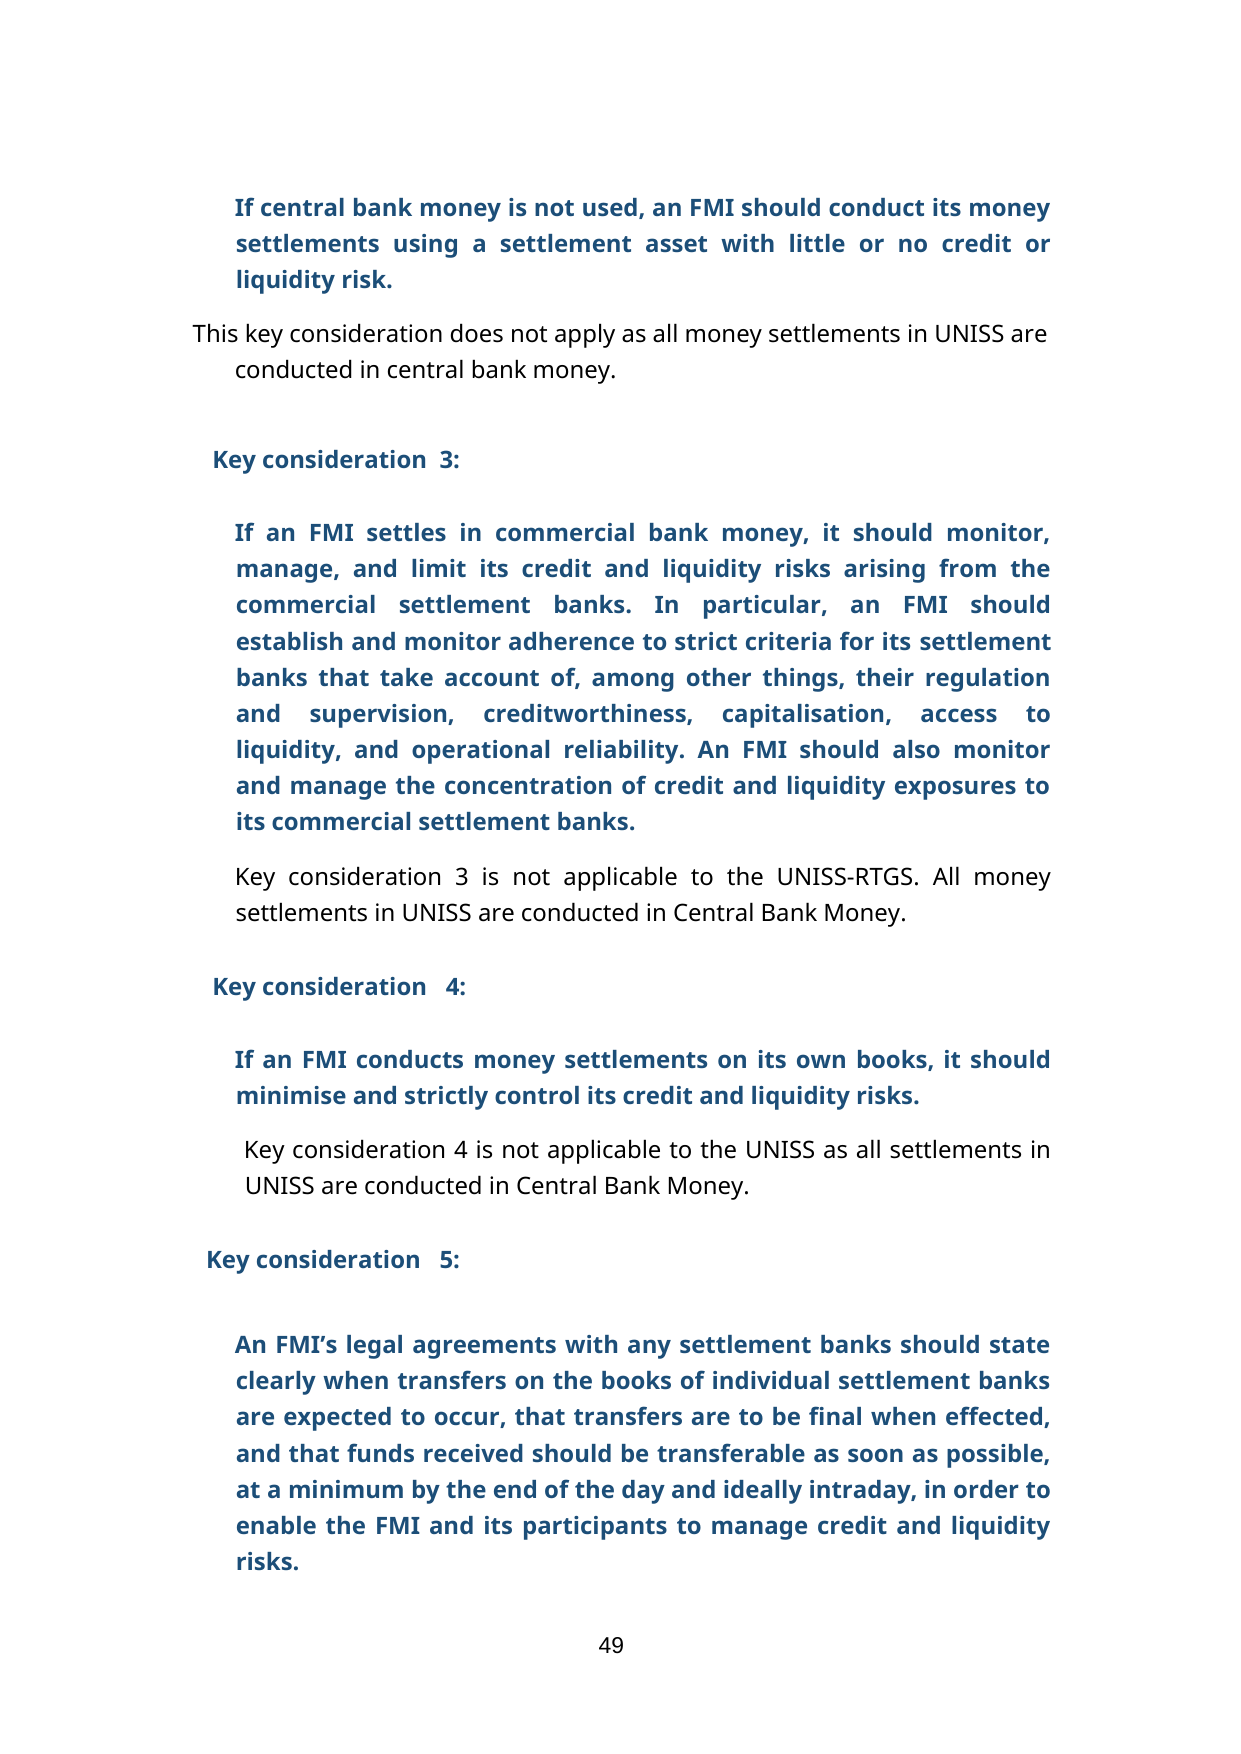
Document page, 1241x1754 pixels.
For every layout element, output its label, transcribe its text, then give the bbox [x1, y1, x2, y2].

text Key consideration 5: [37, 1243, 1051, 1276]
text Key consideration 3: [37, 442, 1051, 475]
text If an FMI settles in commercial bank money, it should monitor, manage, and limit its credit and liquidity risks arising from the commercial settlement banks. In particular, an FMI should establish and monitor adherence to strict criteria for its settlement banks that take account of, among other things, their regulation and supervision, creditworthiness, capitalisation, access to liquidity, and operational reliability. An FMI should also monitor and manage the concentration of credit and liquidity exposures to its commercial settlement banks. [234, 516, 1051, 838]
text Key consideration 4 is not applicable to the UNISS as all settlements in UNISS are conducted in Central Bank Money. [244, 1133, 1052, 1202]
text Key consideration 3 is not applicable to the UNISS-RTGS. All money settlements in UNISS are conducted in Central Bank Money. [234, 859, 1052, 928]
text This key consideration does not apply as all money settlements in UNISS are conducted in central bank money. [0, 316, 1052, 385]
text If an FMI conducts money settlements on its own books, it should minimise and strictly control its credit and liquidity risks. [234, 1043, 1051, 1111]
text An FMI’s legal agreements with any settlement banks should state clearly when transfers on the books of individual settlement banks are expected to occur, that transfers are to be final when effected, and that funds received should be transferable as soon as possible, at a minimum by the end of the day and ideally intraday, in order to enable the FMI and its participants to manage credit and liquidity risks. [234, 1328, 1051, 1577]
text Key consideration 4: [37, 969, 1051, 1002]
text If central bank money is not used, an FMI should conduct its money settlements using a settlement asset with little or no credit or liquidity risk. [234, 190, 1051, 295]
